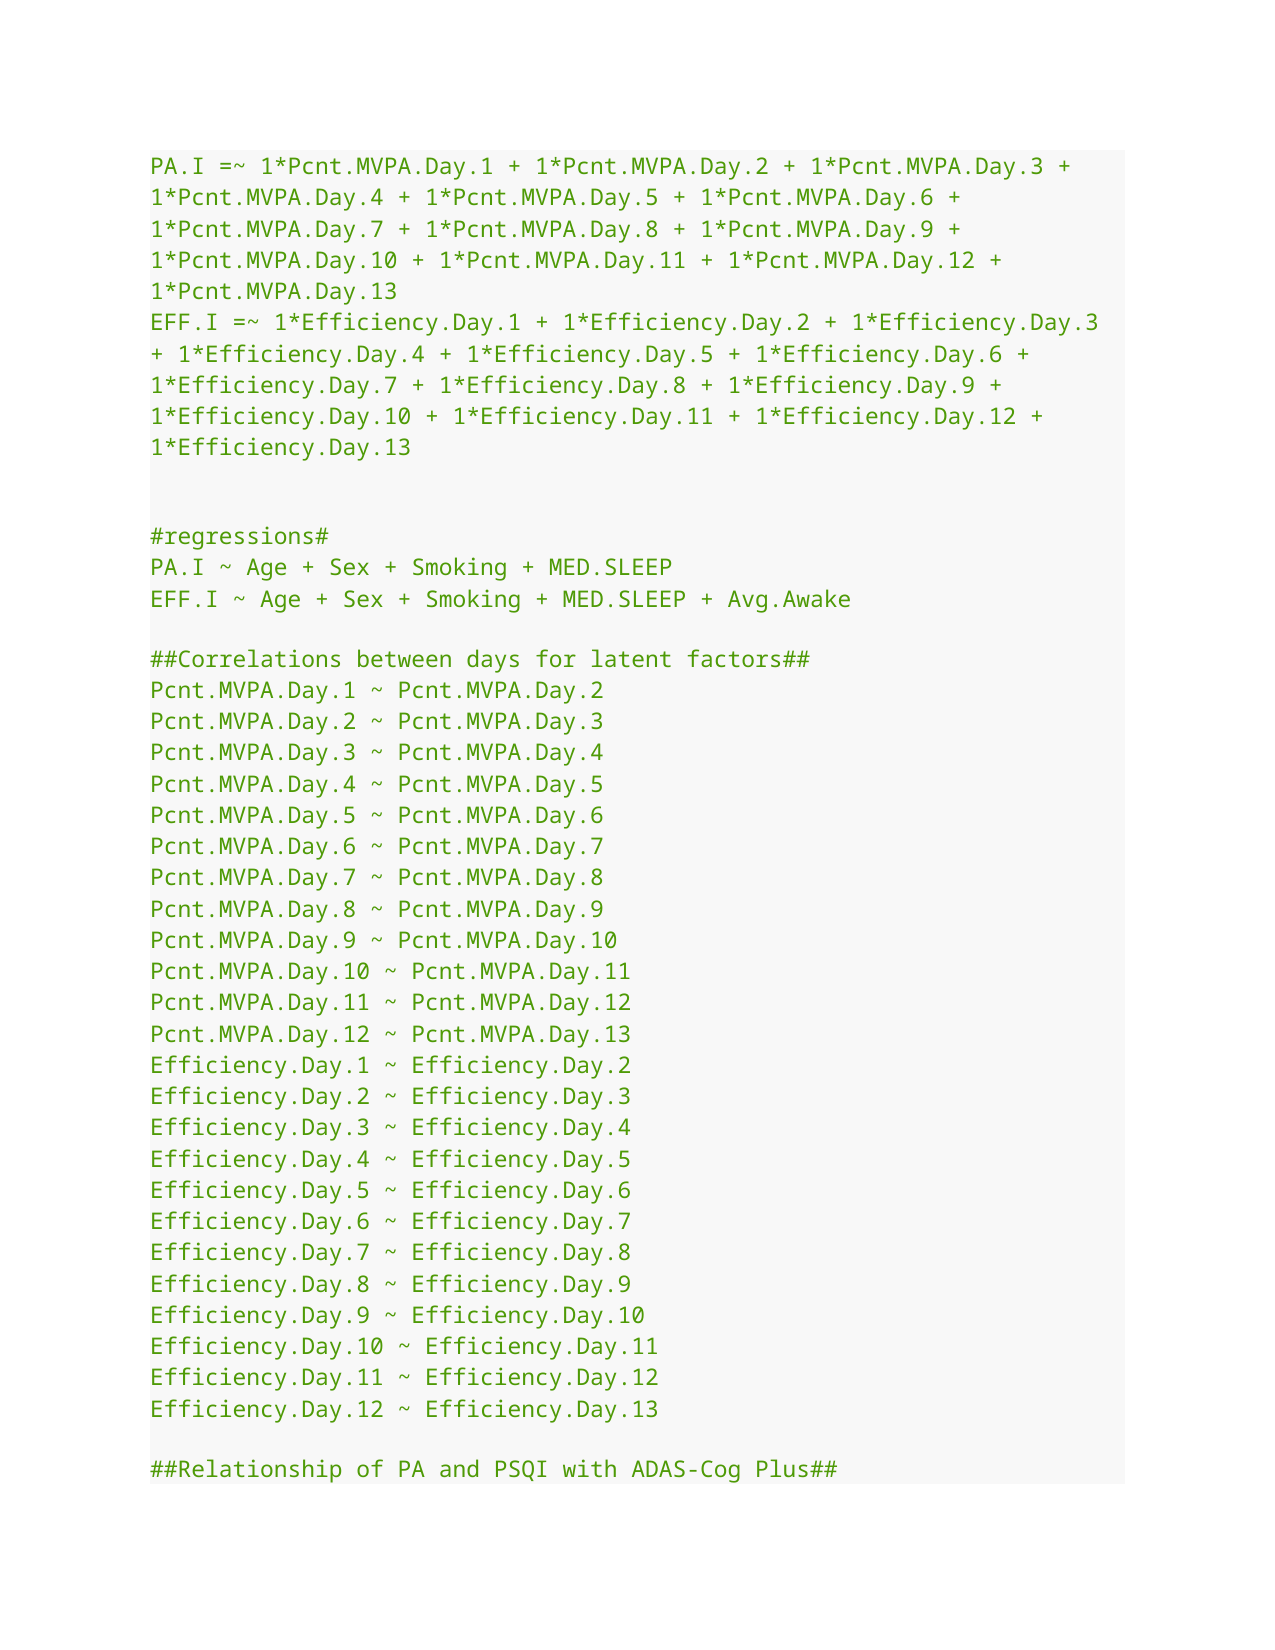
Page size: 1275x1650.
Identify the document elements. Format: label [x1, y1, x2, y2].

text [150, 150, 1125, 1484]
